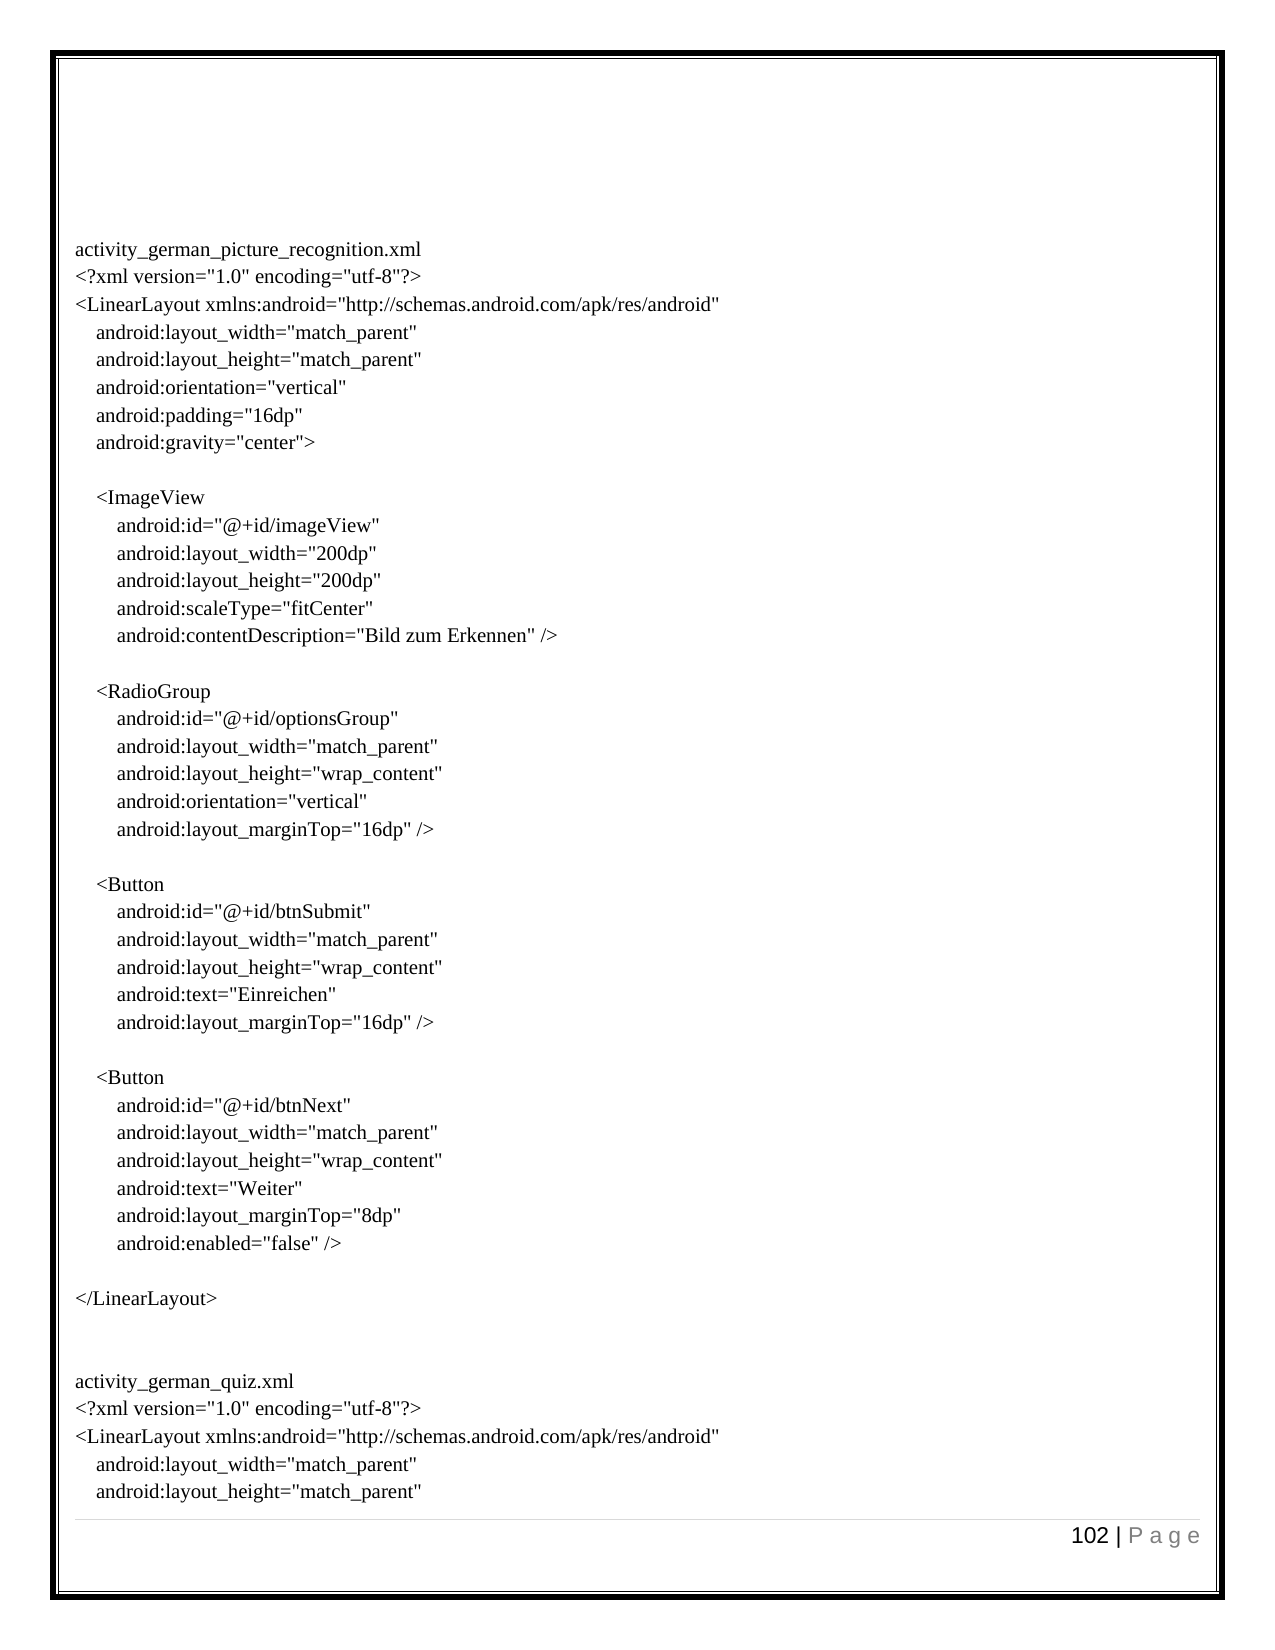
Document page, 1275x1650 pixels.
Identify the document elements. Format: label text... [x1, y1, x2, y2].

text <?xml version="1.0" encoding="utf-8"?> <LinearLayout xmlns:android="http://schemas.android.com/apk/res/android" android:layout_width="match_parent" android:layout_height="match_parent" android:orientation="vertical" android:padding="16dp" android:gravity="center"> <ImageView android:id="@+id/imageView" android:layout_width="200dp" android:layout_height="200dp" android:scaleType="fitCenter" android:contentDescription="Bild zum Erkennen" /> <RadioGroup android:id="@+id/optionsGroup" android:layout_width="match_parent" android:layout_height="wrap_content" android:orientation="vertical" android:layout_marginTop="16dp" /> <Button android:id="@+id/btnSubmit" android:layout_width="match_parent" android:layout_height="wrap_content" android:text="Einreichen" android:layout_marginTop="16dp" /> <Button android:id="@+id/btnNext" android:layout_width="match_parent" android:layout_height="wrap_content" android:text="Weiter" android:layout_marginTop="8dp" android:enabled="false" /> </LinearLayout> [75, 264, 1200, 1310]
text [75, 1396, 1200, 1503]
text activity_german_quiz.xml [75, 1369, 1200, 1393]
text activity_german_picture_recognition.xml [75, 237, 1200, 261]
